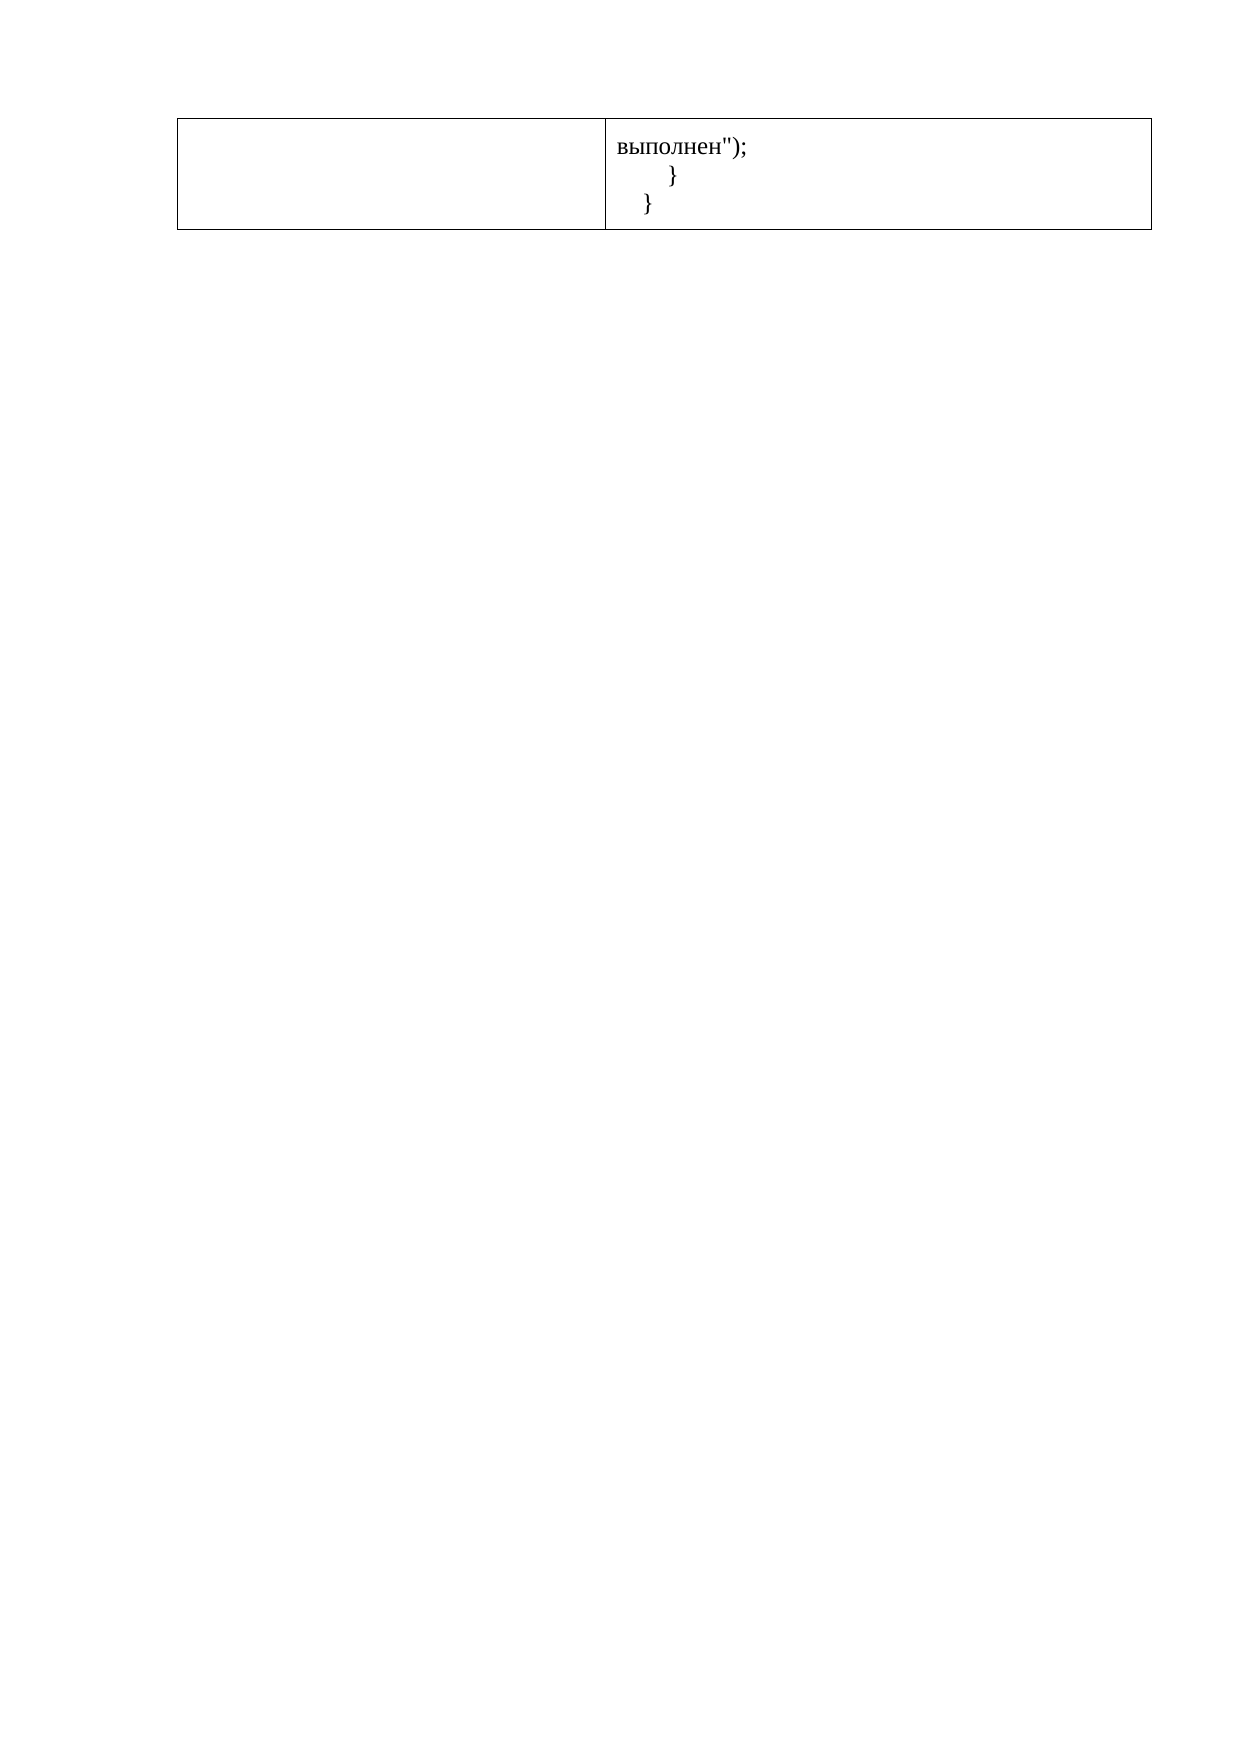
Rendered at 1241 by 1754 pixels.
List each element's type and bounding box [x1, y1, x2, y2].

table_cell [606, 119, 1151, 229]
table_cell [178, 119, 605, 229]
